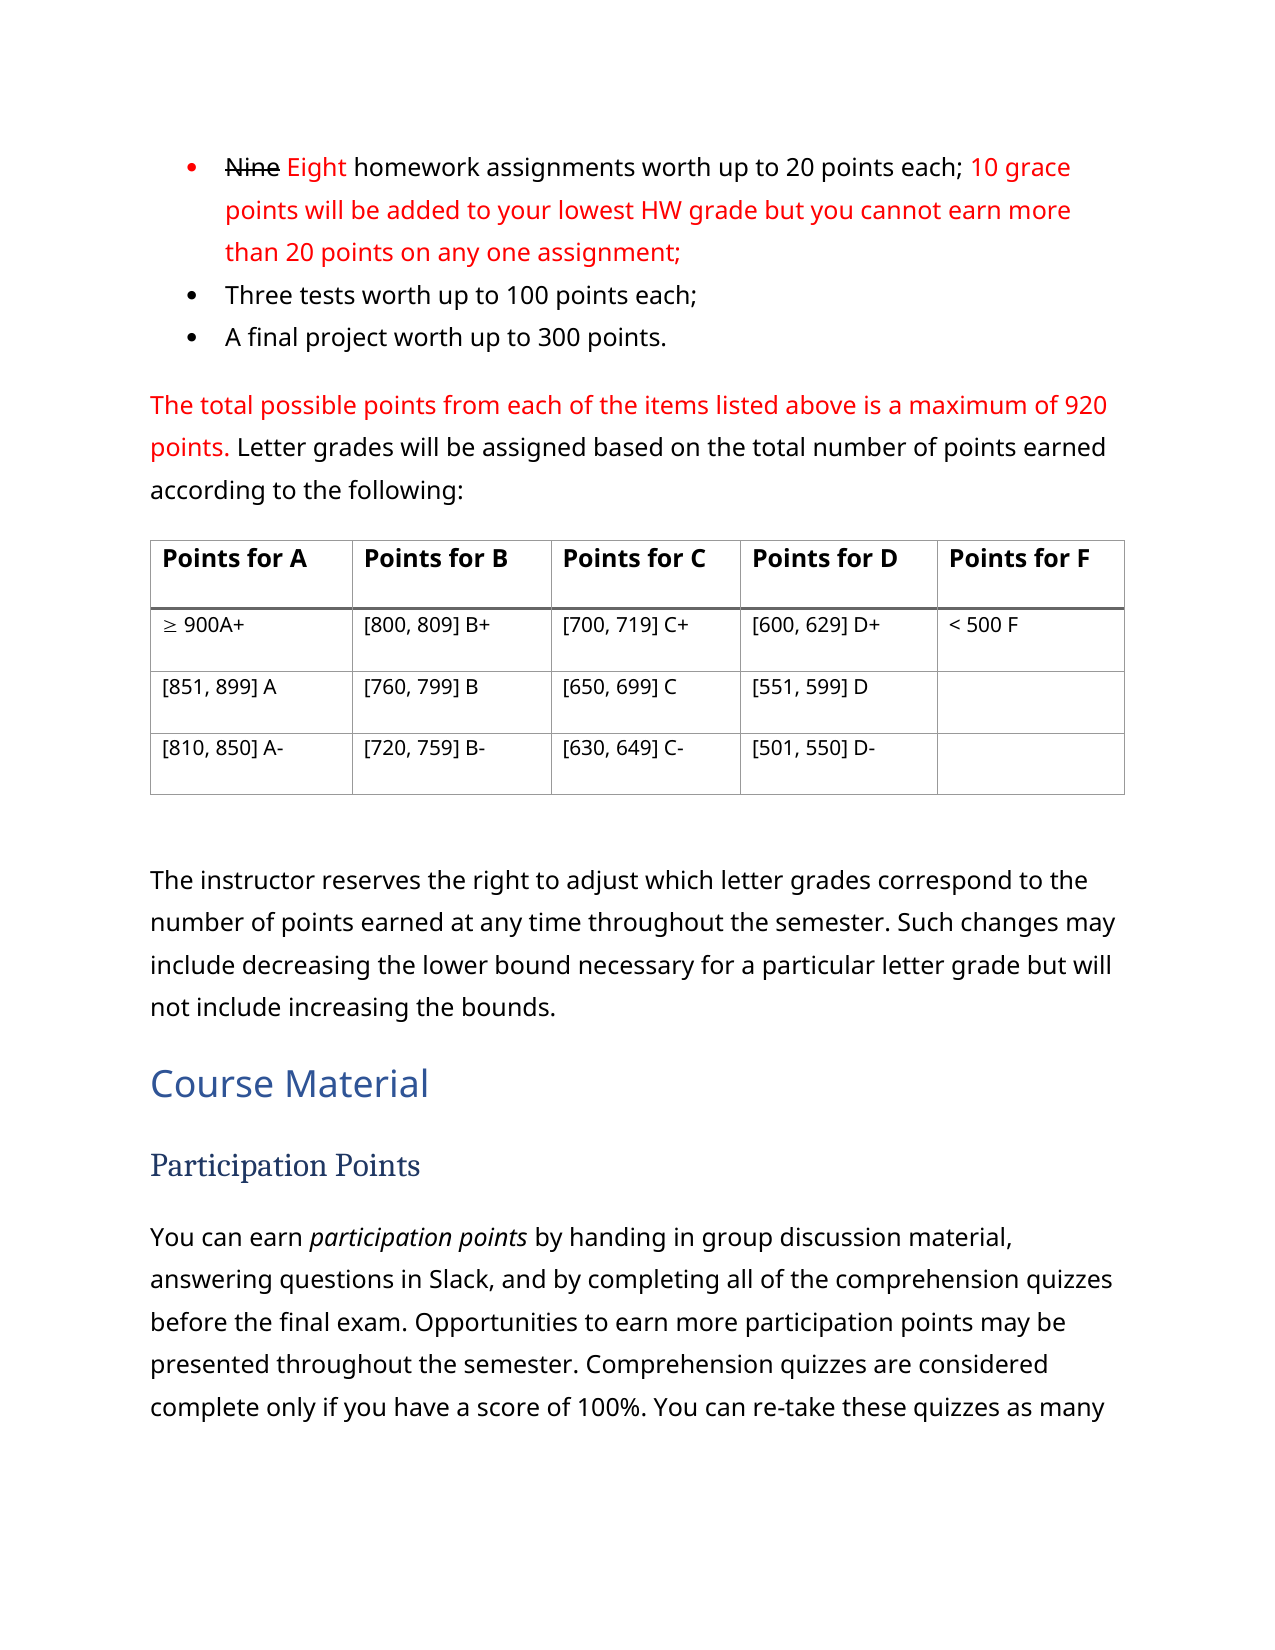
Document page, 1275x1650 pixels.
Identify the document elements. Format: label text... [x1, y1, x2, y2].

table_cell [938, 672, 1124, 732]
text The instructor reserves the right to adjust which letter grades correspond to the number of points earned at any time throughout the semester. Such changes may include decreasing the lower bound necessary for a particular letter grade but will not include increasing the bounds. [150, 862, 1125, 1024]
list Three tests worth up to 100 points each; [187, 277, 1125, 312]
table_cell [800, 809] B+ [353, 610, 551, 671]
subtitle Participation Points [150, 1146, 1125, 1184]
table_header Points for D [741, 541, 937, 607]
table_cell 900A+ [151, 610, 352, 671]
table_cell [851, 899] A [151, 672, 352, 732]
list A final project worth up to 300 points. [187, 320, 1125, 354]
table_cell [938, 734, 1124, 794]
table_cell [760, 799] B [353, 672, 551, 732]
table_cell [600, 629] D+ [741, 610, 937, 671]
table_cell [551, 599] D [741, 672, 937, 732]
table_cell [630, 649] C- [552, 734, 740, 794]
table_header Points for C [552, 541, 740, 607]
table_cell [720, 759] B- [353, 734, 551, 794]
text The total possible points from each of the items listed above is a maximum of 920 points. Letter grades will be assigned based on the total number of points earned according to the following: [150, 387, 1125, 507]
list Nine Eight homework assignments worth up to 20 points each; 10 grace points will be added to your lowest HW grade but you cannot earn more than 20 points on any one assignment; [187, 150, 1125, 269]
table_header Points for A [151, 541, 352, 607]
table_header Points for B [353, 541, 551, 607]
table_cell [650, 699] C [552, 672, 740, 732]
table_cell [810, 850] A- [151, 734, 352, 794]
table_cell [501, 550] D- [741, 734, 937, 794]
subtitle Course Material [150, 1057, 1125, 1108]
table_cell < 500 F [938, 610, 1124, 671]
table_cell [700, 719] C+ [552, 610, 740, 671]
table_header Points for F [938, 541, 1124, 607]
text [150, 1219, 1125, 1423]
